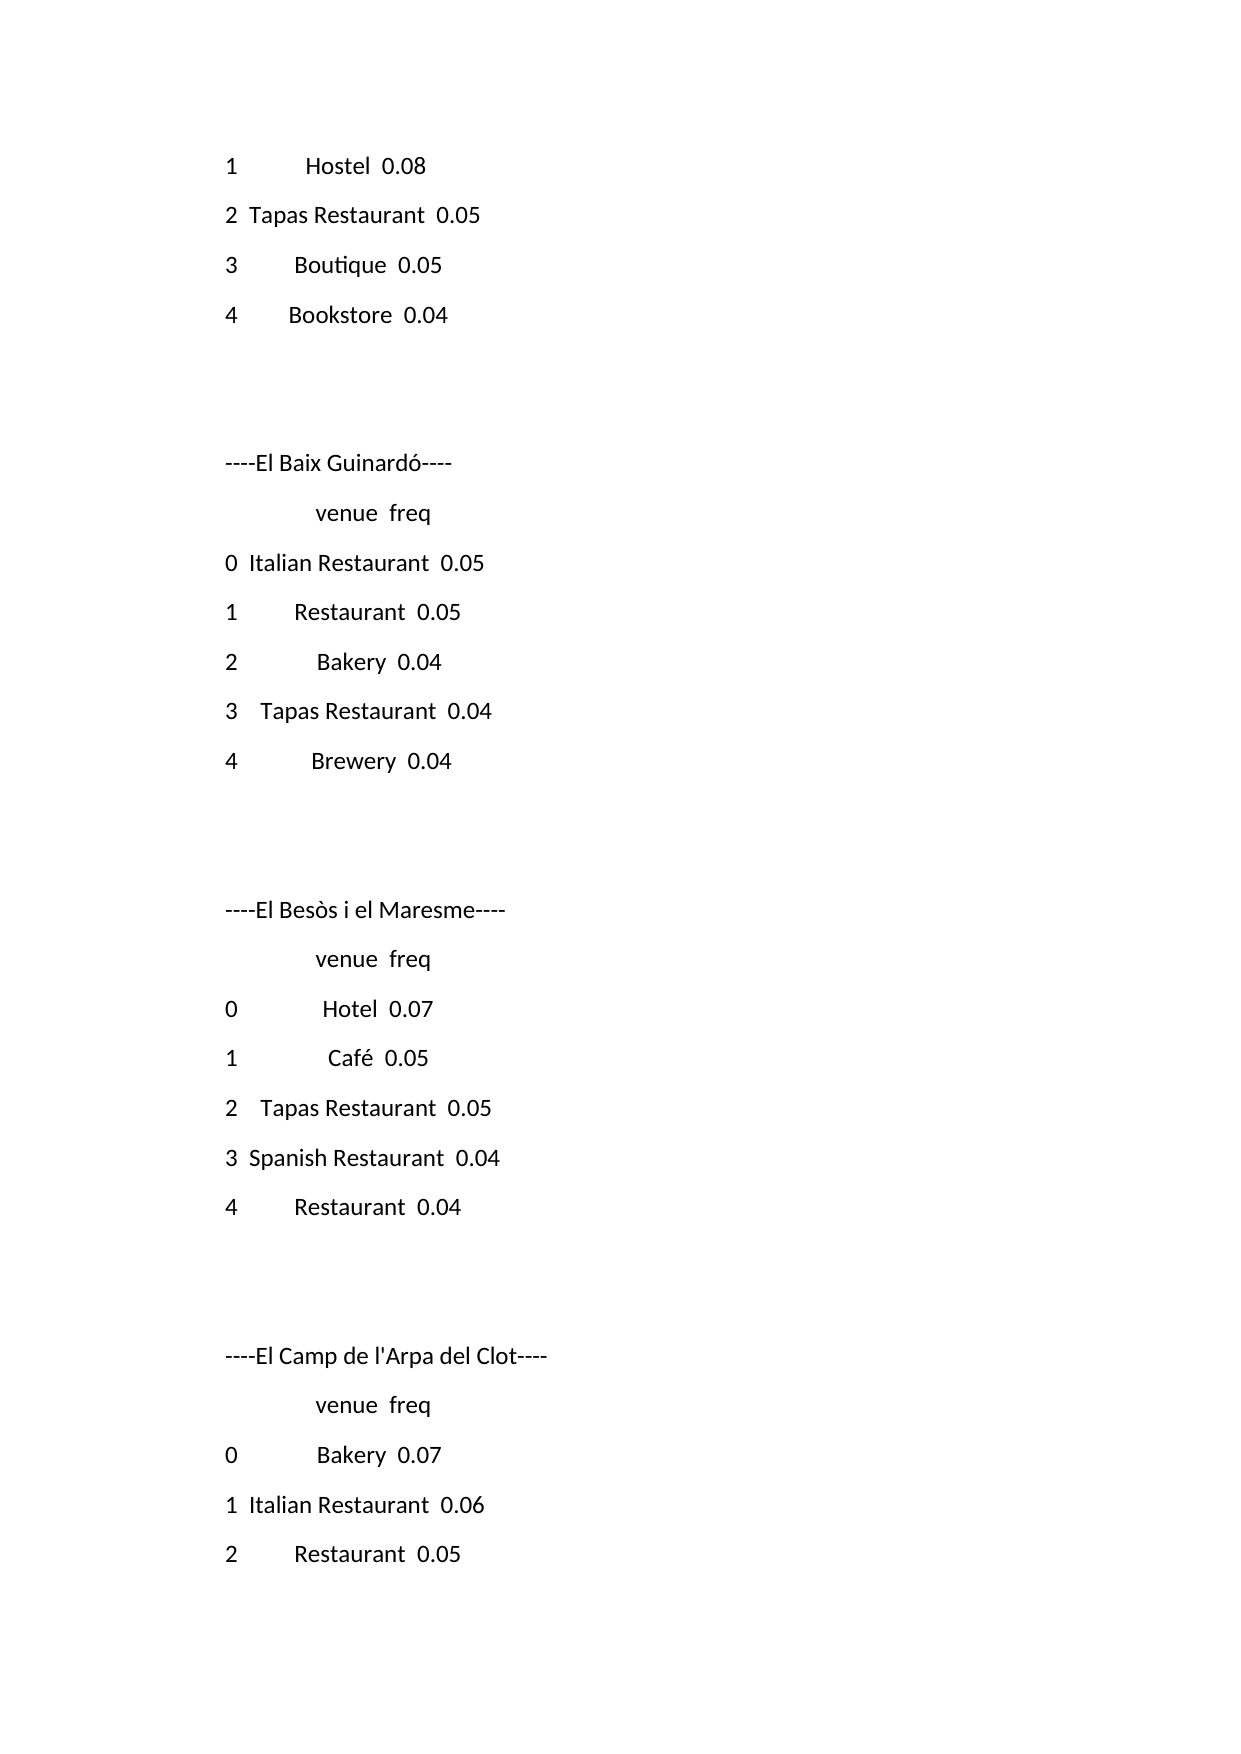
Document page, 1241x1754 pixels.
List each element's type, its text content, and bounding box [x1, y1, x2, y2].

text 2 Tapas Restaurant 0.05 [225, 1092, 1090, 1123]
text 3 Boutique 0.05 [225, 249, 1090, 280]
text 0 Italian Restaurant 0.05 [225, 547, 1090, 577]
text 0 Bakery 0.07 [225, 1439, 1090, 1470]
text ----El Baix Guinardó---- [225, 447, 1090, 478]
text 1 Hostel 0.08 [225, 150, 1090, 181]
text 3 Tapas Restaurant 0.04 [225, 695, 1090, 726]
text 1 Italian Restaurant 0.06 [225, 1489, 1090, 1519]
text 2 Tapas Restaurant 0.05 [225, 199, 1090, 230]
text ----El Camp de l'Arpa del Clot---- [225, 1340, 1090, 1371]
text ----El Besòs i el Maresme---- [225, 894, 1090, 924]
text 1 Café 0.05 [225, 1042, 1090, 1073]
text 2 Restaurant 0.05 [225, 1538, 1090, 1569]
text venue freq [225, 1389, 1090, 1420]
text 2 Bakery 0.04 [225, 646, 1090, 676]
text venue freq [225, 943, 1090, 974]
text 1 Restaurant 0.05 [225, 596, 1090, 627]
text 3 Spanish Restaurant 0.04 [225, 1142, 1090, 1172]
text 4 Bookstore 0.04 [225, 299, 1090, 329]
text 4 Brewery 0.04 [225, 745, 1090, 776]
text venue freq [225, 497, 1090, 528]
text 0 Hotel 0.07 [225, 993, 1090, 1023]
text 4 Restaurant 0.04 [225, 1191, 1090, 1222]
